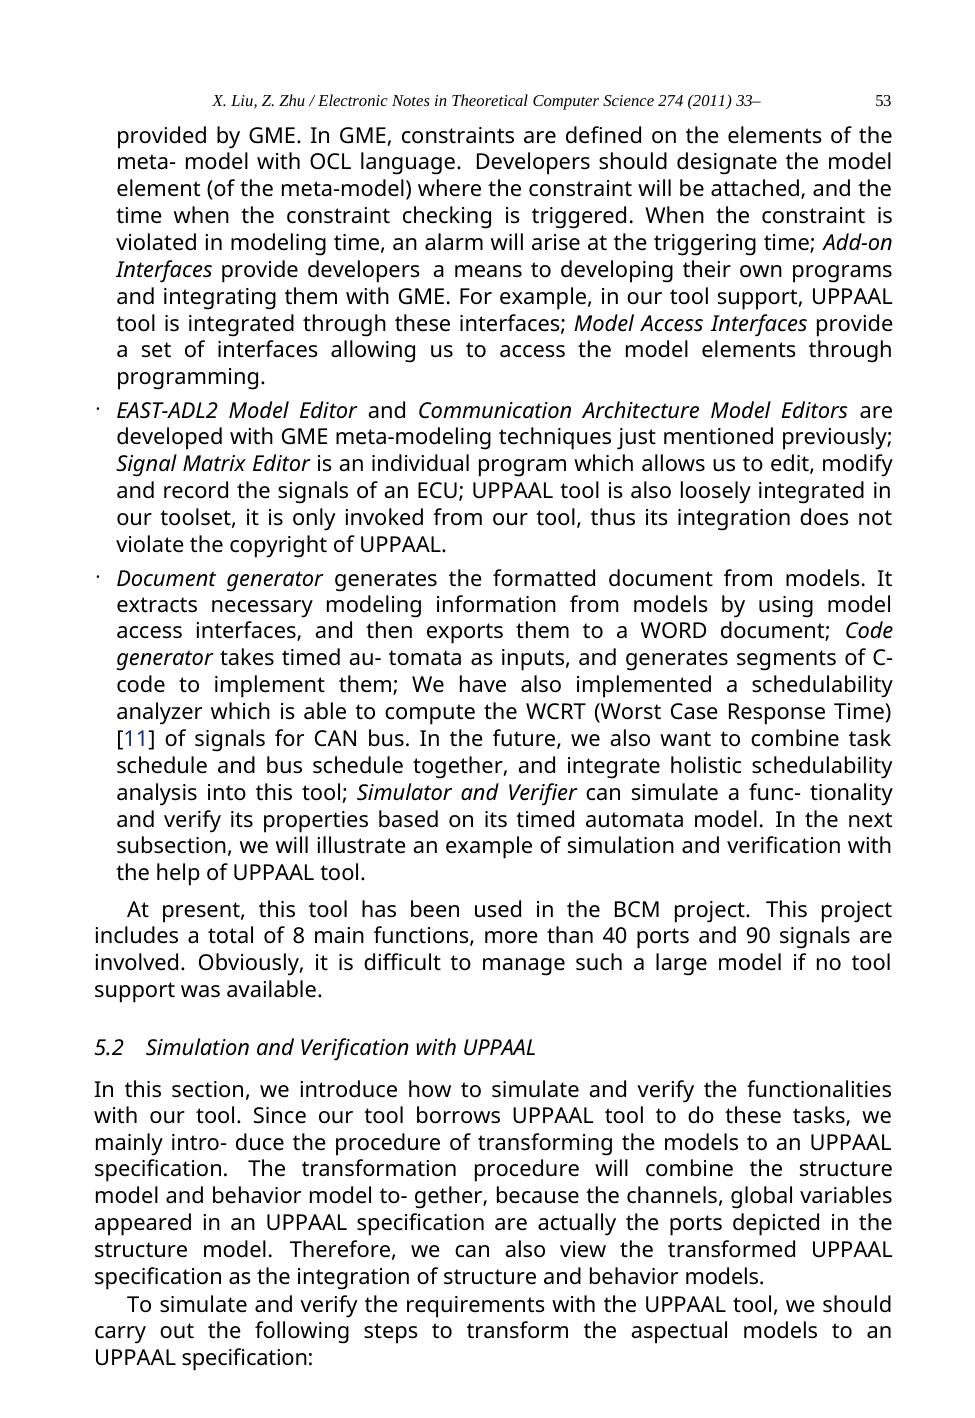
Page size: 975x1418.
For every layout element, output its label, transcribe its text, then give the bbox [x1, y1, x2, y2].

list Simulation and Veriﬁcation with UPPAAL [94, 1032, 910, 1062]
text At present, this tool has been used in the BCM project. This project includes a total of 8 main functions, more than 40 ports and 90 signals are involved. Obviously, it is difficult to manage such a large model if no tool support was available. [94, 896, 893, 1004]
text To simulate and verify the requirements with the UPPAAL tool, we should carry out the following steps to transform the aspectual models to an UPPAAL specification: [94, 1292, 893, 1372]
list Document generator generates the formatted document from models. It extracts necessary modeling information from models by using model access interfaces, and then exports them to a WORD document; Code generator takes timed au- tomata as inputs, and generates segments of C-code to implement them; We have also implemented a schedulability analyzer which is able to compute the WCRT (Worst Case Response Time) [11] of signals for CAN bus. In the future, we also want to combine task schedule and bus schedule together, and integrate holistic schedulability analysis into this tool; Simulator and Veriﬁer can simulate a func- tionality and verify its properties based on its timed automata model. In the next subsection, we will illustrate an example of simulation and verification with the help of UPPAAL tool. [95, 565, 893, 887]
text provided by GME. In GME, constraints are defined on the elements of the meta- model with OCL language. Developers should designate the model element (of the meta-model) where the constraint will be attached, and the time when the constraint checking is triggered. When the constraint is violated in modeling time, an alarm will arise at the triggering time; Add-on Interfaces provide developers a means to developing their own programs and integrating them with GME. For example, in our tool support, UPPAAL tool is integrated through these interfaces; Model Access Interfaces provide a set of interfaces allowing us to access the model elements through programming. [116, 122, 893, 391]
list EAST-ADL2 Model Editor and Communication Architecture Model Editors are developed with GME meta-modeling techniques just mentioned previously; Signal Matrix Editor is an individual program which allows us to edit, modify and record the signals of an ECU; UPPAAL tool is also loosely integrated in our toolset, it is only invoked from our tool, thus its integration does not violate the copyright of UPPAAL. [95, 397, 893, 558]
text In this section, we introduce how to simulate and verify the functionalities with our tool. Since our tool borrows UPPAAL tool to do these tasks, we mainly intro- duce the procedure of transforming the models to an UPPAAL specification. The transformation procedure will combine the structure model and behavior model to- gether, because the channels, global variables appeared in an UPPAAL specification are actually the ports depicted in the structure model. Therefore, we can also view the transformed UPPAAL specification as the integration of structure and behavior models. [94, 1076, 893, 1291]
